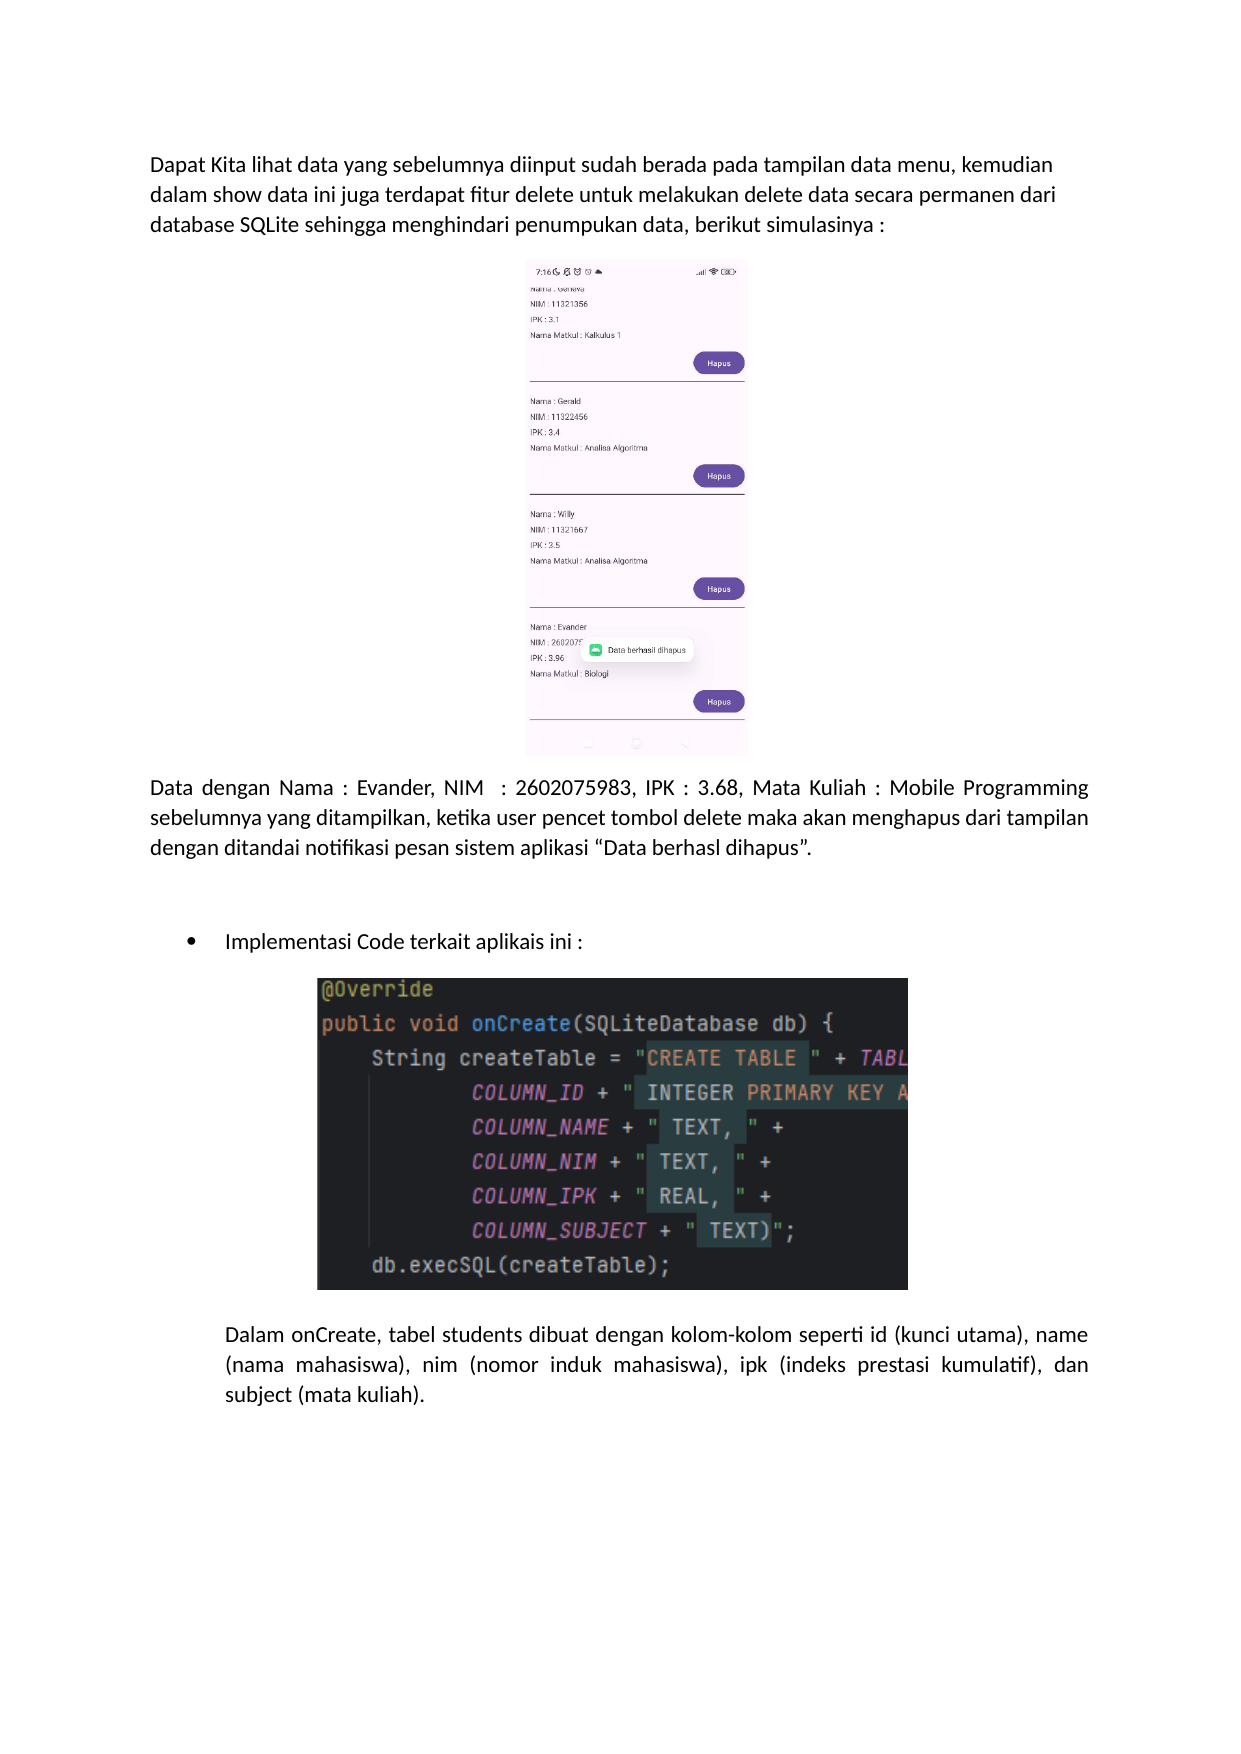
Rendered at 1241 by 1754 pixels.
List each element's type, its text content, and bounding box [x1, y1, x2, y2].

text Data dengan Nama : Evander, NIM : 2602075983, IPK : 3.68, Mata Kuliah : Mobile Programming sebelumnya yang ditampilkan, ketika user pencet tombol delete maka akan menghapus dari tampilan dengan ditandai notifikasi pesan sistem aplikasi “Data berhasl dihapus”. [150, 773, 1090, 861]
text Dapat Kita lihat data yang sebelumnya diinput sudah berada pada tampilan data menu, kemudian dalam show data ini juga terdapat fitur delete untuk melakukan delete data secara permanen dari database SQLite sehingga menghindari penumpukan data, berikut simulasinya : [150, 150, 1090, 238]
picture [317, 978, 908, 1290]
list Implementasi Code terkait aplikais ini : [187, 927, 1090, 955]
picture [525, 259, 749, 756]
list Dalam onCreate, tabel students dibuat dengan kolom-kolom seperti id (kunci utama), name (nama mahasiswa), nim (nomor induk mahasiswa), ipk (indeks prestasi kumulatif), dan subject (mata kuliah). [225, 1320, 1090, 1408]
